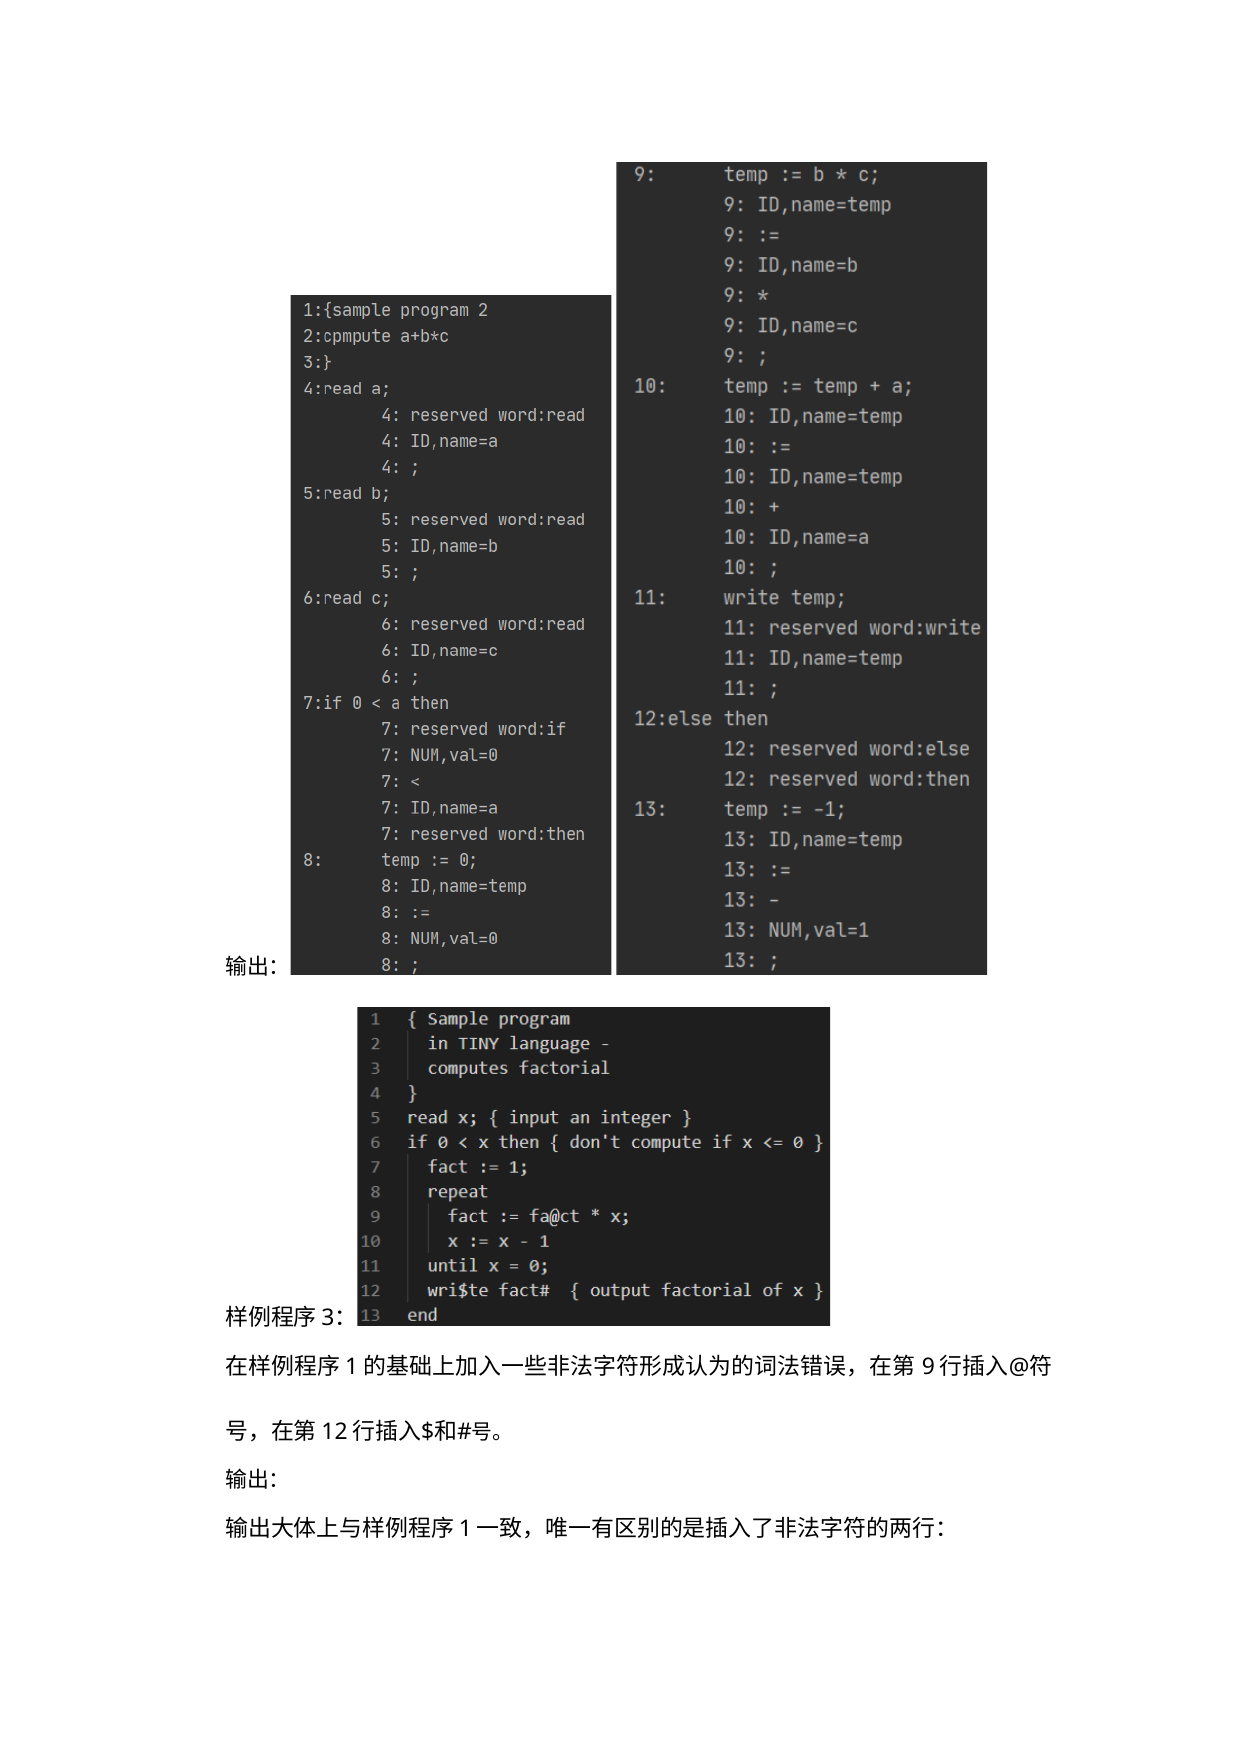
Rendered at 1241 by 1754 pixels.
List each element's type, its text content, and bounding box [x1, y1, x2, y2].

picture [290, 295, 612, 975]
list 在样例程序1的基础上加入一些非法字符形成认为的词法错误，在第9行插入@符号，在第12行插入$和#号。 [225, 1332, 1053, 1462]
list 输出大体上与样例程序1一致，唯一有区别的是插入了非法字符的两行： [225, 1494, 1053, 1559]
picture [616, 162, 988, 975]
picture [357, 1007, 830, 1326]
list 输出： [225, 1462, 1053, 1494]
